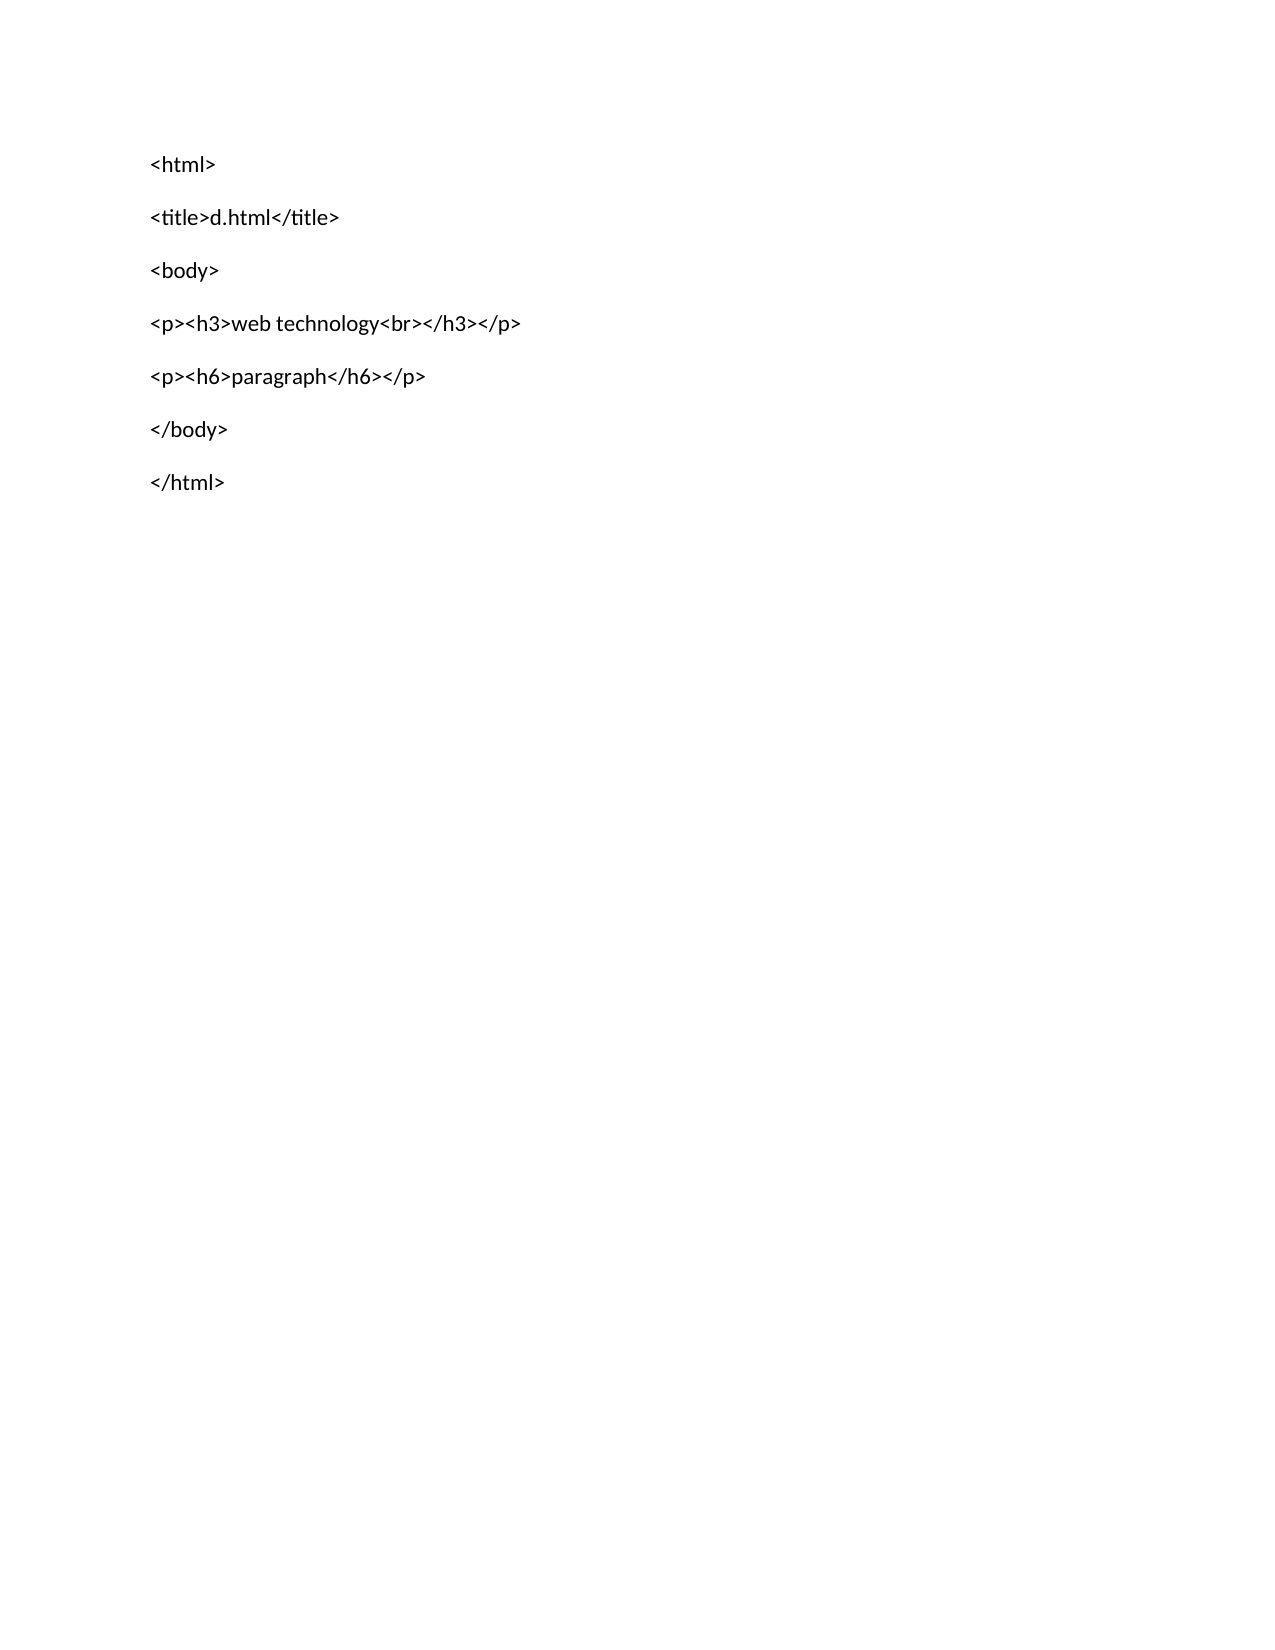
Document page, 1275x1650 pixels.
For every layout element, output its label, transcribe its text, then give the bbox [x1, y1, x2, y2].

text <p><h3>web technology<br></h3></p> [150, 309, 1125, 337]
text <title>d.html</title> [150, 203, 1125, 231]
text <html> [150, 150, 1125, 178]
text <body> [150, 256, 1125, 284]
text </body> [150, 415, 1125, 443]
text </html> [150, 468, 1125, 496]
text <p><h6>paragraph</h6></p> [150, 362, 1125, 390]
